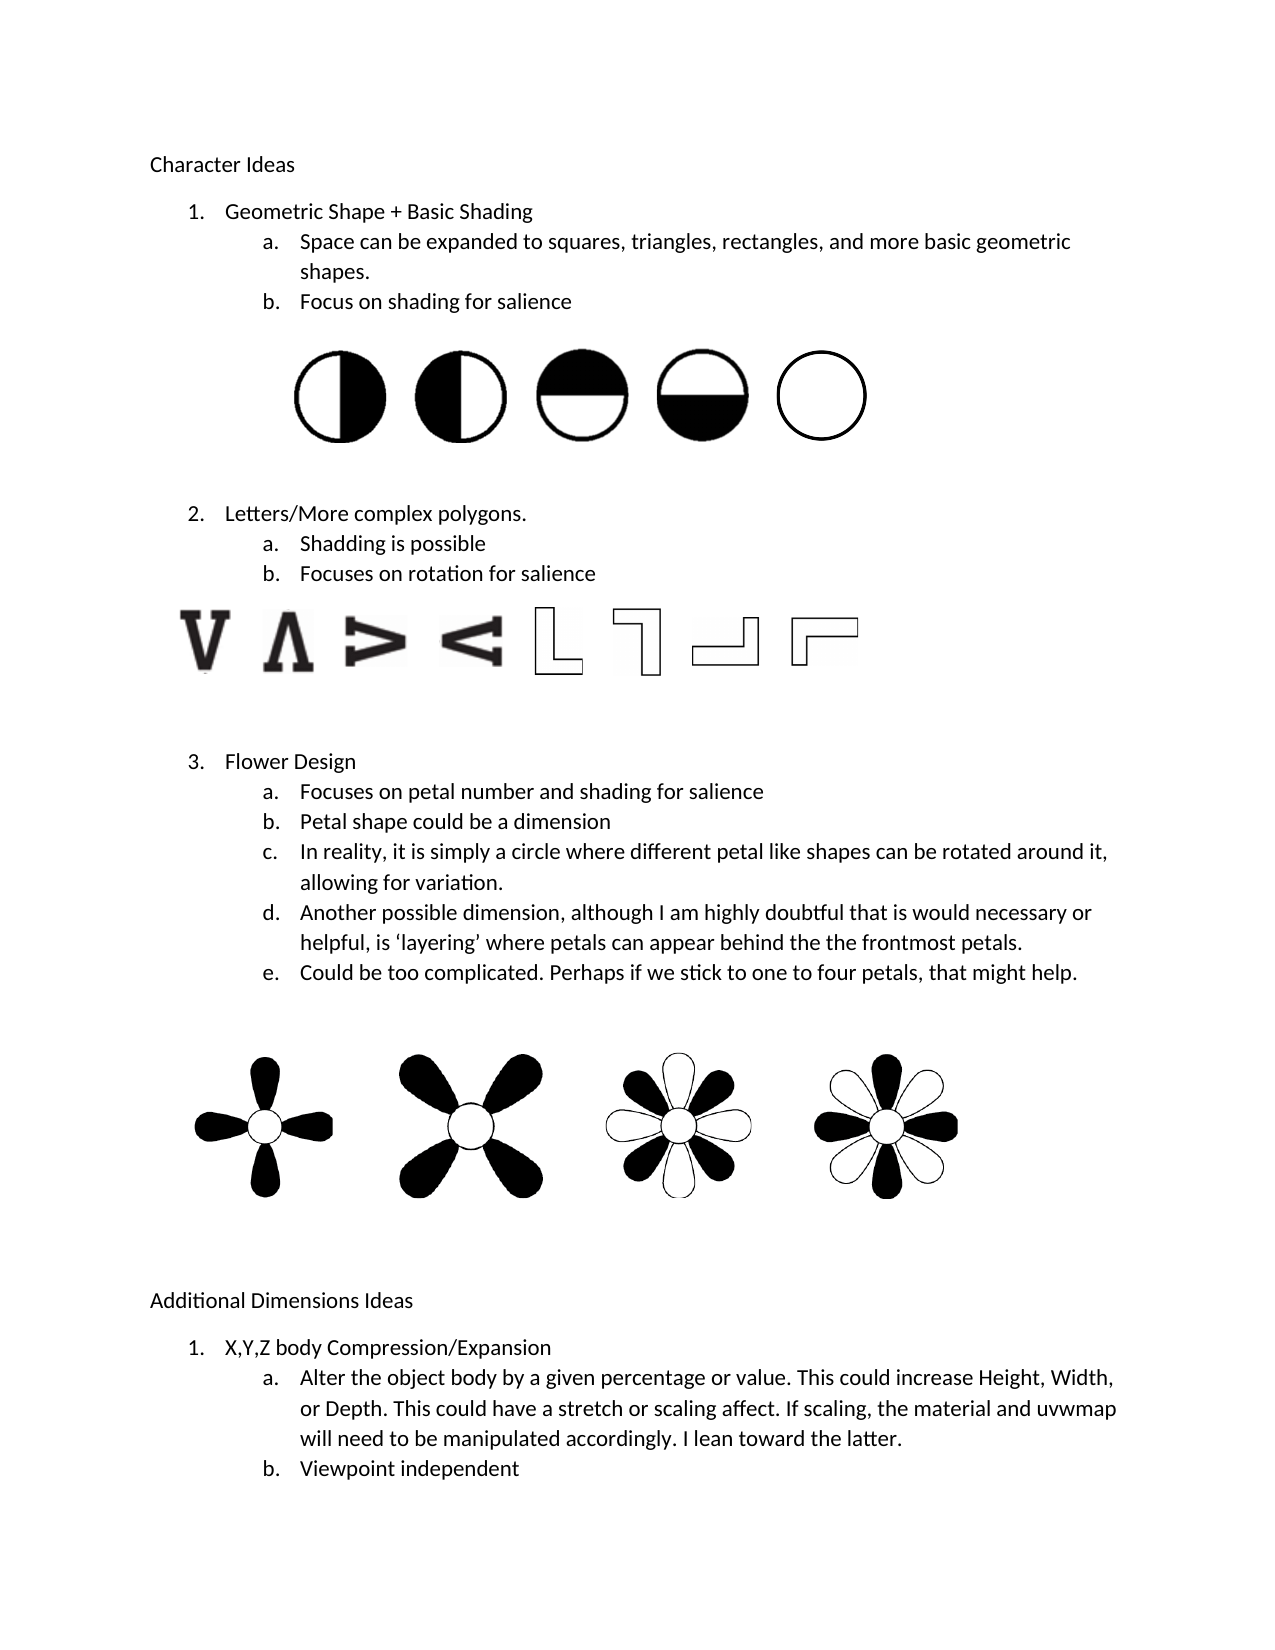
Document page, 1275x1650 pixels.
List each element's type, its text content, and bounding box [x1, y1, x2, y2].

picture [612, 607, 661, 676]
picture [293, 350, 387, 443]
list Focuses on petal number and shading for salience [262, 777, 1125, 805]
list Focus on shading for salience [262, 287, 1125, 316]
picture [536, 348, 629, 442]
picture [604, 1050, 754, 1201]
picture [262, 609, 315, 674]
list Geometric Shape + Basic Shading [187, 197, 1125, 225]
list Shadding is possible [262, 529, 1125, 557]
picture [790, 617, 859, 666]
picture [414, 350, 507, 443]
picture [179, 609, 232, 674]
list Could be too complicated. Perhaps if we stick to one to four petals, that might help. [262, 958, 1125, 986]
list Viewpoint independent [262, 1454, 1125, 1482]
list X,Y,Z body Compression/Expansion [187, 1333, 1125, 1361]
picture [439, 615, 504, 667]
picture [776, 350, 868, 442]
picture [656, 348, 749, 442]
picture [534, 607, 583, 676]
text Additional Dimensions Ideas [150, 1286, 1125, 1314]
picture [692, 617, 760, 666]
list Space can be expanded to squares, triangles, rectangles, and more basic geometric shapes. [262, 227, 1125, 285]
text Character Ideas [150, 150, 1125, 178]
picture [343, 615, 408, 667]
picture [394, 1051, 547, 1202]
list Letters/More complex polygons. [187, 499, 1125, 527]
list Petal shape could be a dimension [262, 807, 1125, 835]
list Focuses on rotation for salience [262, 559, 1125, 587]
list In reality, it is simply a circle where different petal like shapes can be rotated around it, allowing for variation. [262, 837, 1125, 896]
picture [192, 1051, 338, 1202]
list Alter the object body by a given percentage or value. This could increase Height, Width, or Depth. This could have a stretch or scaling affect. If scaling, the material and uvwmap will need to be manipulated accordingly. I lean toward the latter. [262, 1363, 1125, 1452]
list Another possible dimension, although I am highly doubtful that is would necessary or helpful, is ‘layering’ where petals can appear behind the the frontmost petals. [262, 898, 1125, 956]
picture [810, 1051, 961, 1202]
list Flower Design [187, 747, 1125, 775]
